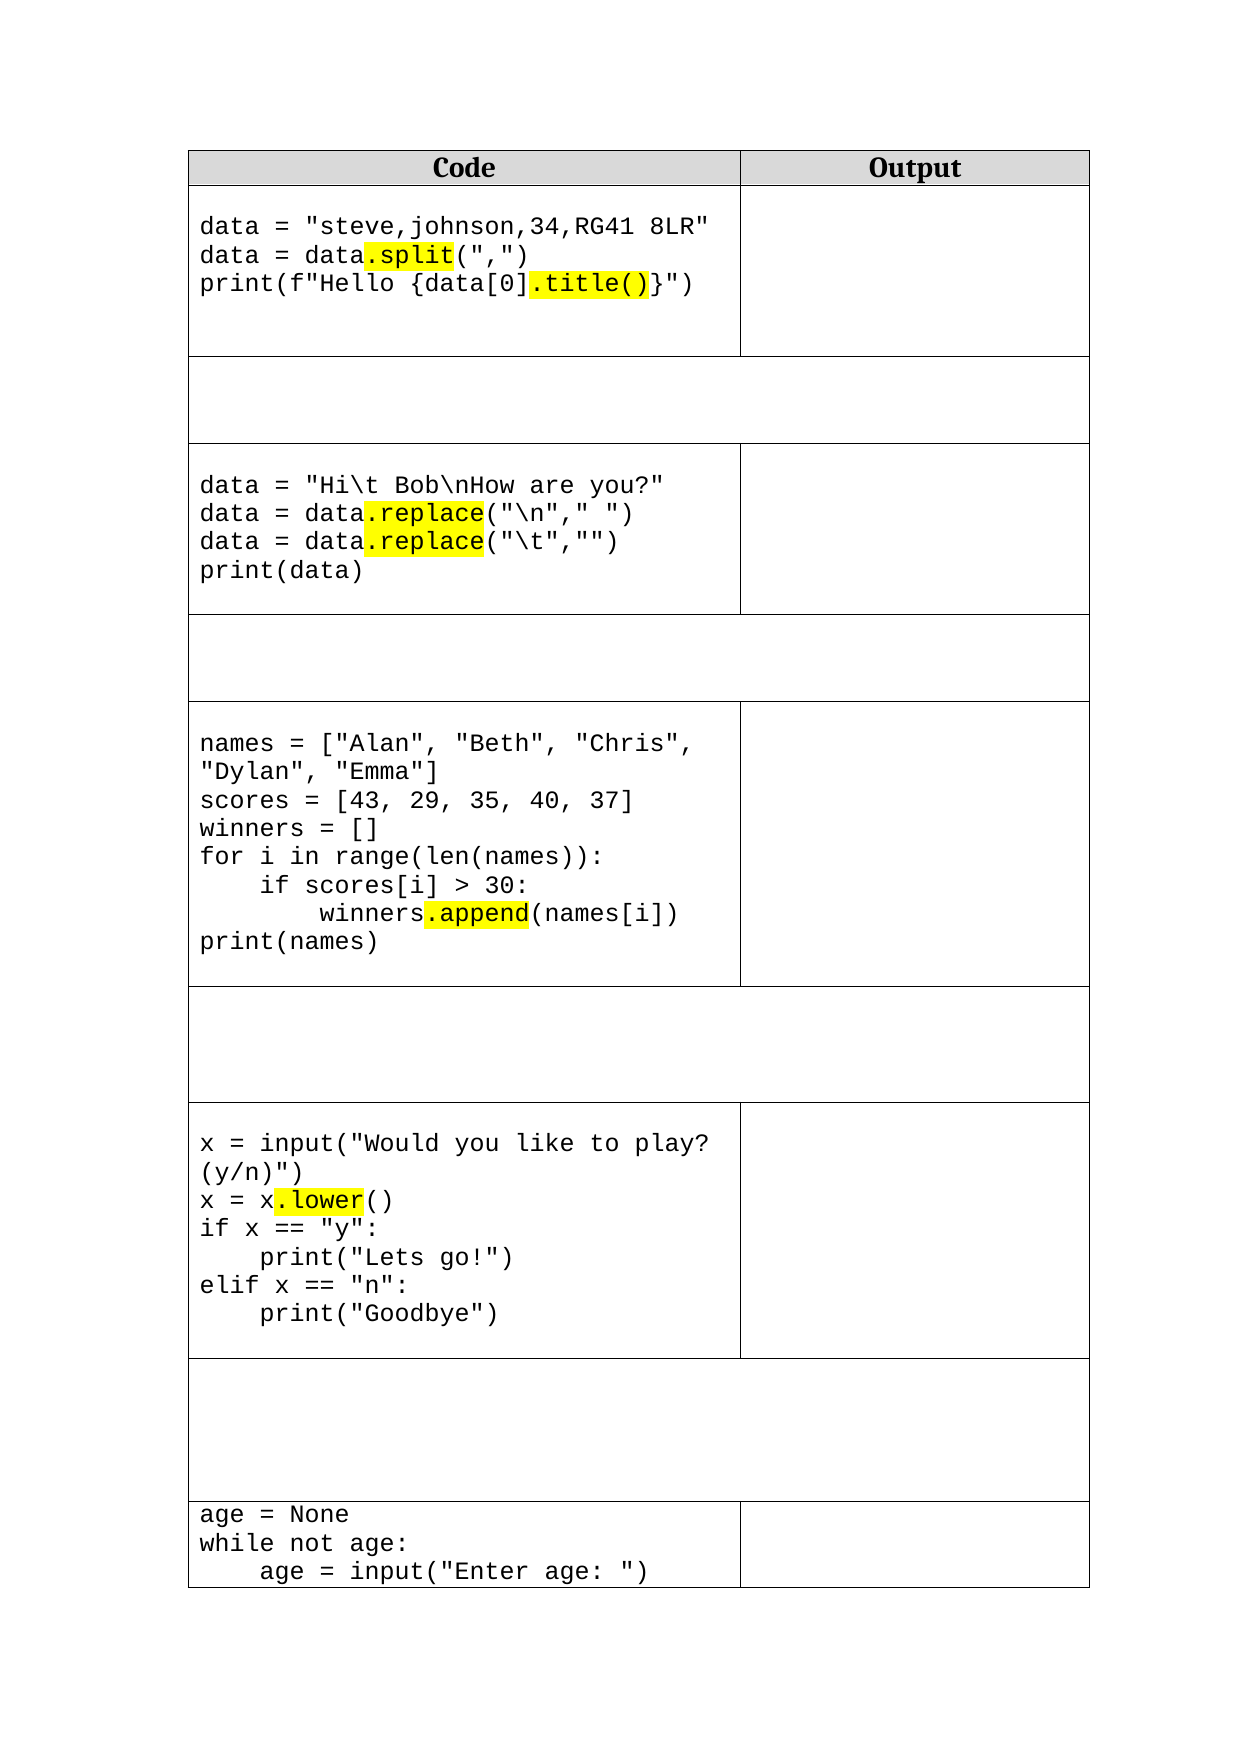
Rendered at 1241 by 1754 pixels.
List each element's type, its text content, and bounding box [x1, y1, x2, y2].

table_cell [189, 987, 1089, 1102]
table_cell [741, 1502, 1089, 1587]
table_header Output [741, 151, 1089, 184]
table_cell data = "Hi\t Bob\nHow are you?" data = data.replace("\n"," ") data = data.replace("\t","") print(data) [189, 444, 740, 614]
table_cell [189, 615, 1089, 701]
table_cell data = "steve,johnson,34,RG41 8LR" data = data.split(",") print(f"Hello {data[0].title()}") [189, 186, 740, 356]
table_cell names = ["Alan", "Beth", "Chris", "Dylan", "Emma"] scores = [43, 29, 35, 40, 37] winners = [] for i in range(len(names)): if scores[i] > 30: winners.append(names[i]) print(names) [189, 702, 740, 986]
table_header Code [189, 151, 740, 184]
table_cell [741, 1103, 1089, 1358]
table_cell [741, 702, 1089, 986]
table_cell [189, 1502, 740, 1587]
table_cell x = input("Would you like to play? (y/n)") x = x.lower() if x == "y": print("Lets go!") elif x == "n": print("Goodbye") [189, 1103, 740, 1358]
table_cell [741, 186, 1089, 356]
table_cell [189, 1359, 1089, 1501]
table_cell [189, 357, 1089, 443]
table_cell [741, 444, 1089, 614]
